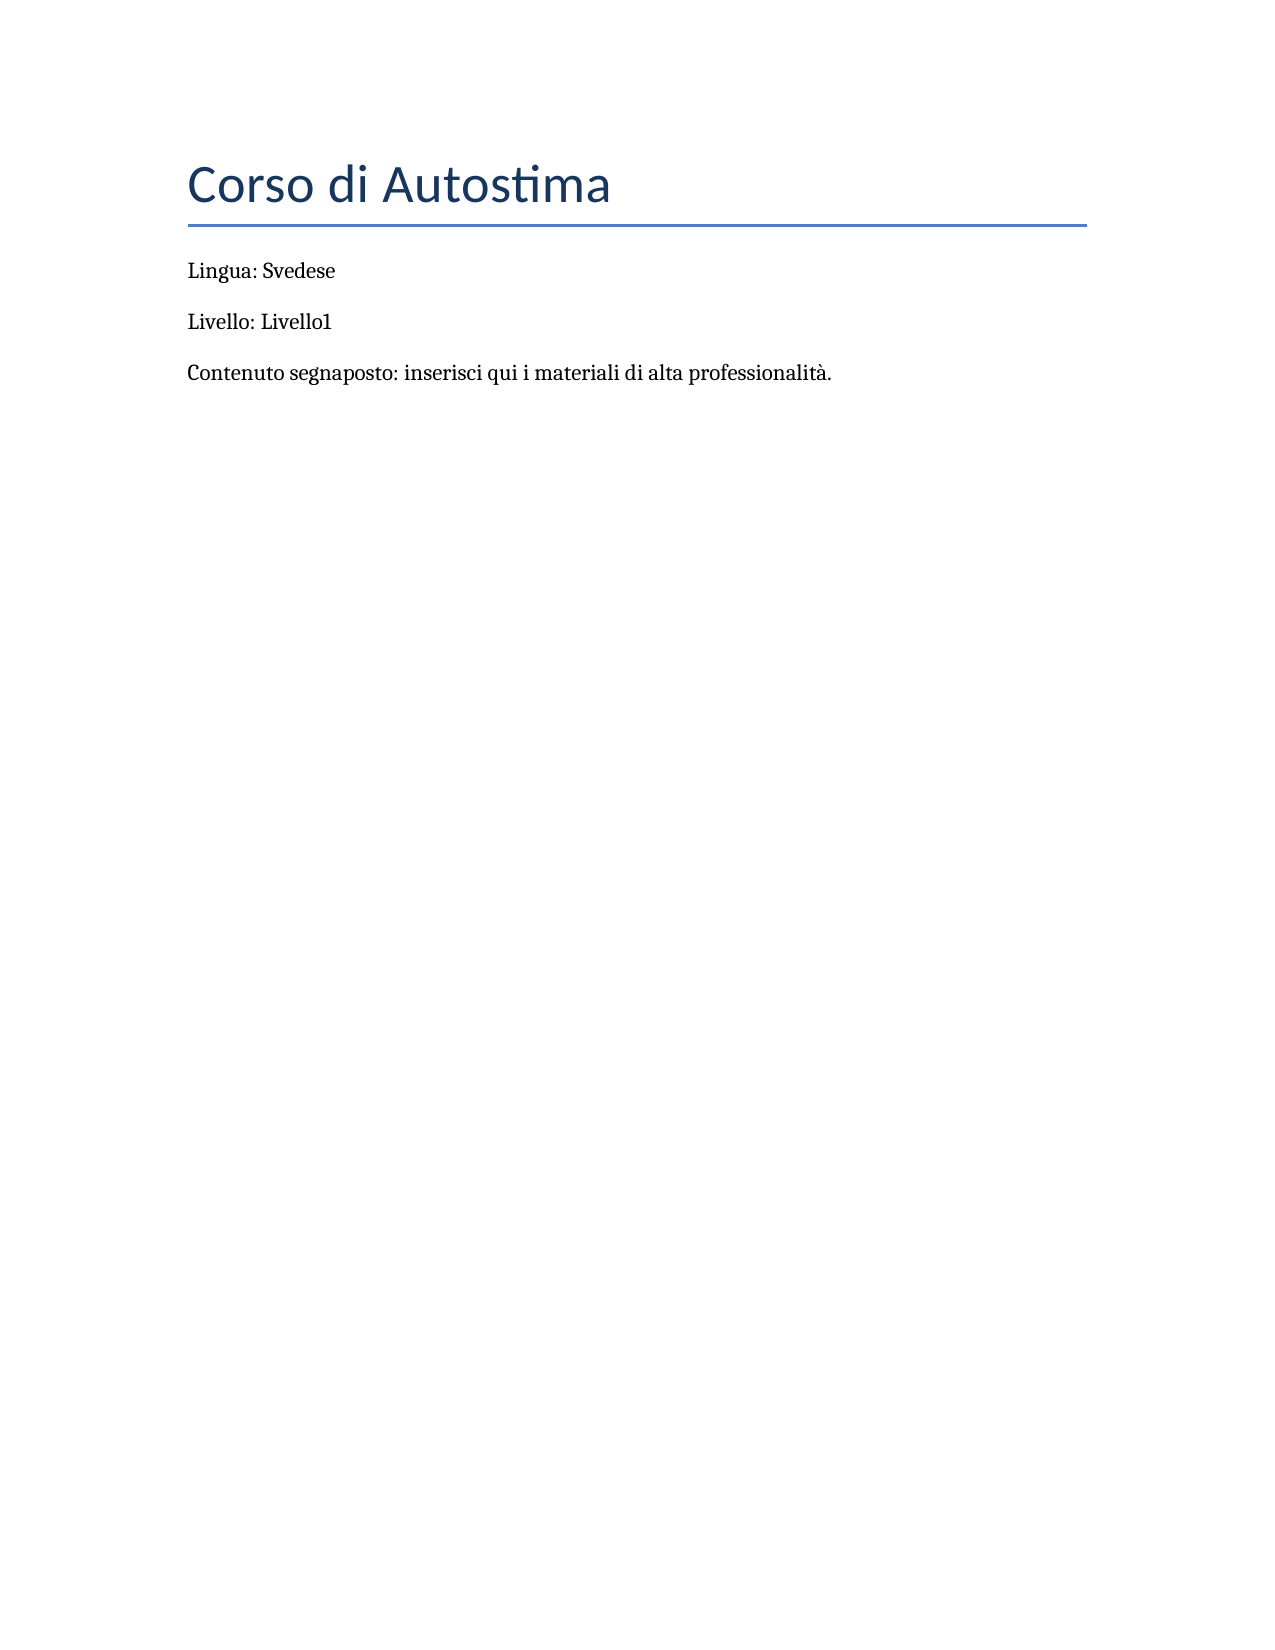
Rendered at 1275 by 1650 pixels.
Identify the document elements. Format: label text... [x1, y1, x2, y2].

text Lingua: Svedese [187, 258, 1087, 284]
text Livello: Livello1 [187, 309, 1087, 335]
text Contenuto segnaposto: inserisci qui i materiali di alta professionalità. [187, 360, 1087, 386]
title Corso di Autostima [187, 150, 1087, 227]
